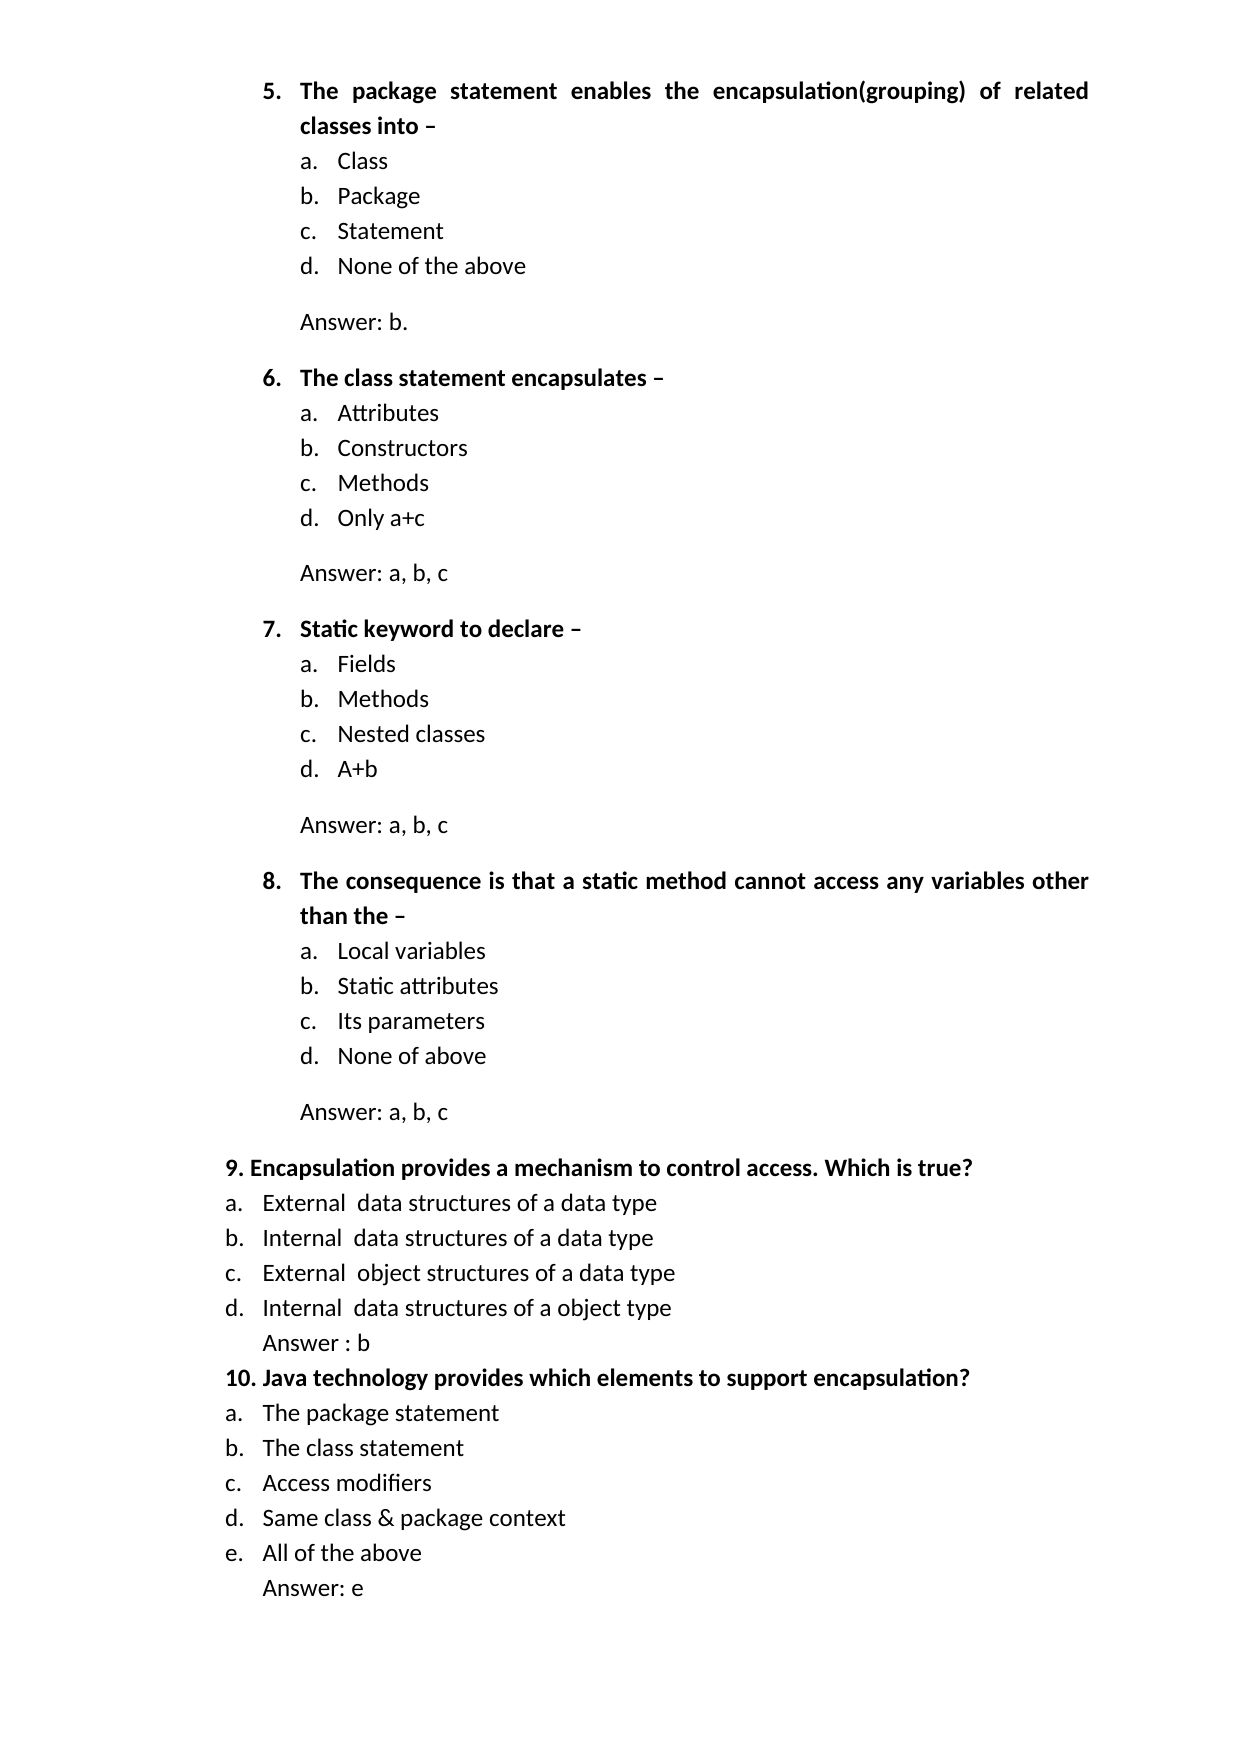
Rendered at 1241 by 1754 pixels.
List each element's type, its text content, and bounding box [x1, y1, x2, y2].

list None of the above [300, 250, 1090, 281]
list External data structures of a data type [225, 1187, 1090, 1217]
list Answer : b [262, 1327, 1090, 1357]
list Nested classes [300, 718, 1090, 749]
list External object structures of a data type [225, 1257, 1090, 1287]
list Statement [300, 215, 1090, 246]
list Fields [300, 648, 1090, 679]
list Access modifiers [225, 1467, 1090, 1497]
list Class [300, 145, 1090, 176]
text Answer: a, b, c [300, 557, 1090, 588]
list Constructors [300, 432, 1090, 462]
text Answer: a, b, c [300, 809, 1090, 840]
list All of the above [225, 1537, 1090, 1567]
list The class statement encapsulates – [262, 362, 1090, 392]
list Answer: e [262, 1572, 1090, 1602]
list Methods [300, 467, 1090, 497]
list Package [300, 180, 1090, 211]
list Its parameters [300, 1005, 1090, 1036]
list None of above [300, 1040, 1090, 1071]
list The class statement [225, 1432, 1090, 1462]
list A+b [300, 753, 1090, 784]
text Answer: b. [300, 306, 1090, 336]
list Internal data structures of a object type [225, 1292, 1090, 1322]
list Same class & package context [225, 1502, 1090, 1532]
list Internal data structures of a data type [225, 1222, 1090, 1252]
list Attributes [300, 397, 1090, 427]
text Answer: a, b, c [300, 1096, 1090, 1126]
list 9. Encapsulation provides a mechanism to control access. Which is true? [225, 1152, 1090, 1182]
list The consequence is that a static method cannot access any variables other than the – [262, 865, 1090, 931]
list Static keyword to declare – [262, 613, 1090, 644]
list Static attributes [300, 970, 1090, 1001]
list Only a+c [300, 502, 1090, 532]
list The package statement enables the encapsulation(grouping) of related classes into – [262, 75, 1090, 141]
list The package statement [225, 1397, 1090, 1427]
list Methods [300, 683, 1090, 714]
list Local variables [300, 935, 1090, 966]
list 10. Java technology provides which elements to support encapsulation? [225, 1362, 1090, 1392]
